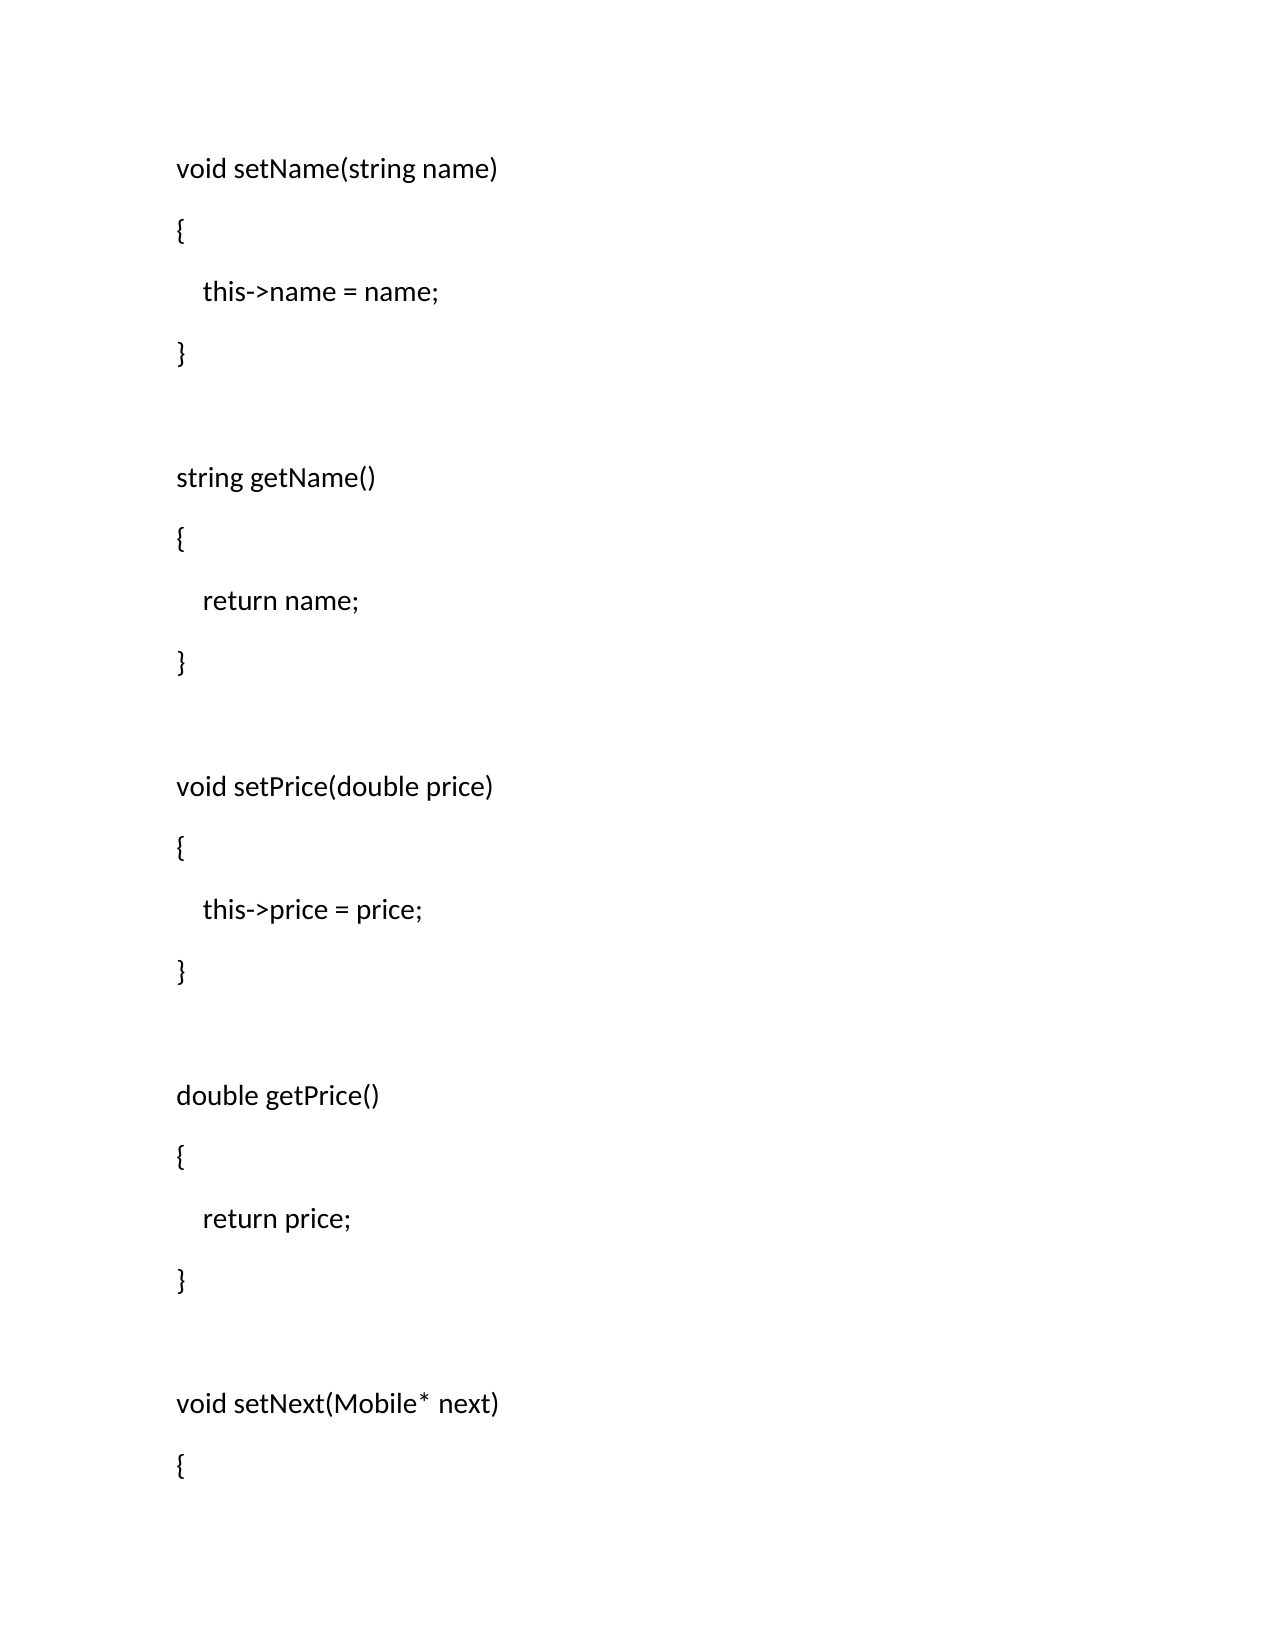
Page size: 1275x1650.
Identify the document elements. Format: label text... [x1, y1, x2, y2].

text { [150, 829, 1125, 865]
text { [150, 212, 1125, 247]
text } [150, 1262, 1125, 1297]
text { [150, 521, 1125, 556]
text this->name = name; [150, 273, 1125, 309]
text } [150, 644, 1125, 680]
text void setNext(Mobile* next) [150, 1385, 1125, 1421]
text return price; [150, 1200, 1125, 1236]
text void setName(string name) [150, 150, 1125, 186]
text double getPrice() [150, 1077, 1125, 1112]
text string getName() [150, 459, 1125, 494]
text } [150, 953, 1125, 989]
text void setPrice(double price) [150, 768, 1125, 803]
text { [150, 1138, 1125, 1174]
text } [150, 335, 1125, 371]
text { [150, 1447, 1125, 1483]
text this->price = price; [150, 891, 1125, 927]
text return name; [150, 582, 1125, 618]
